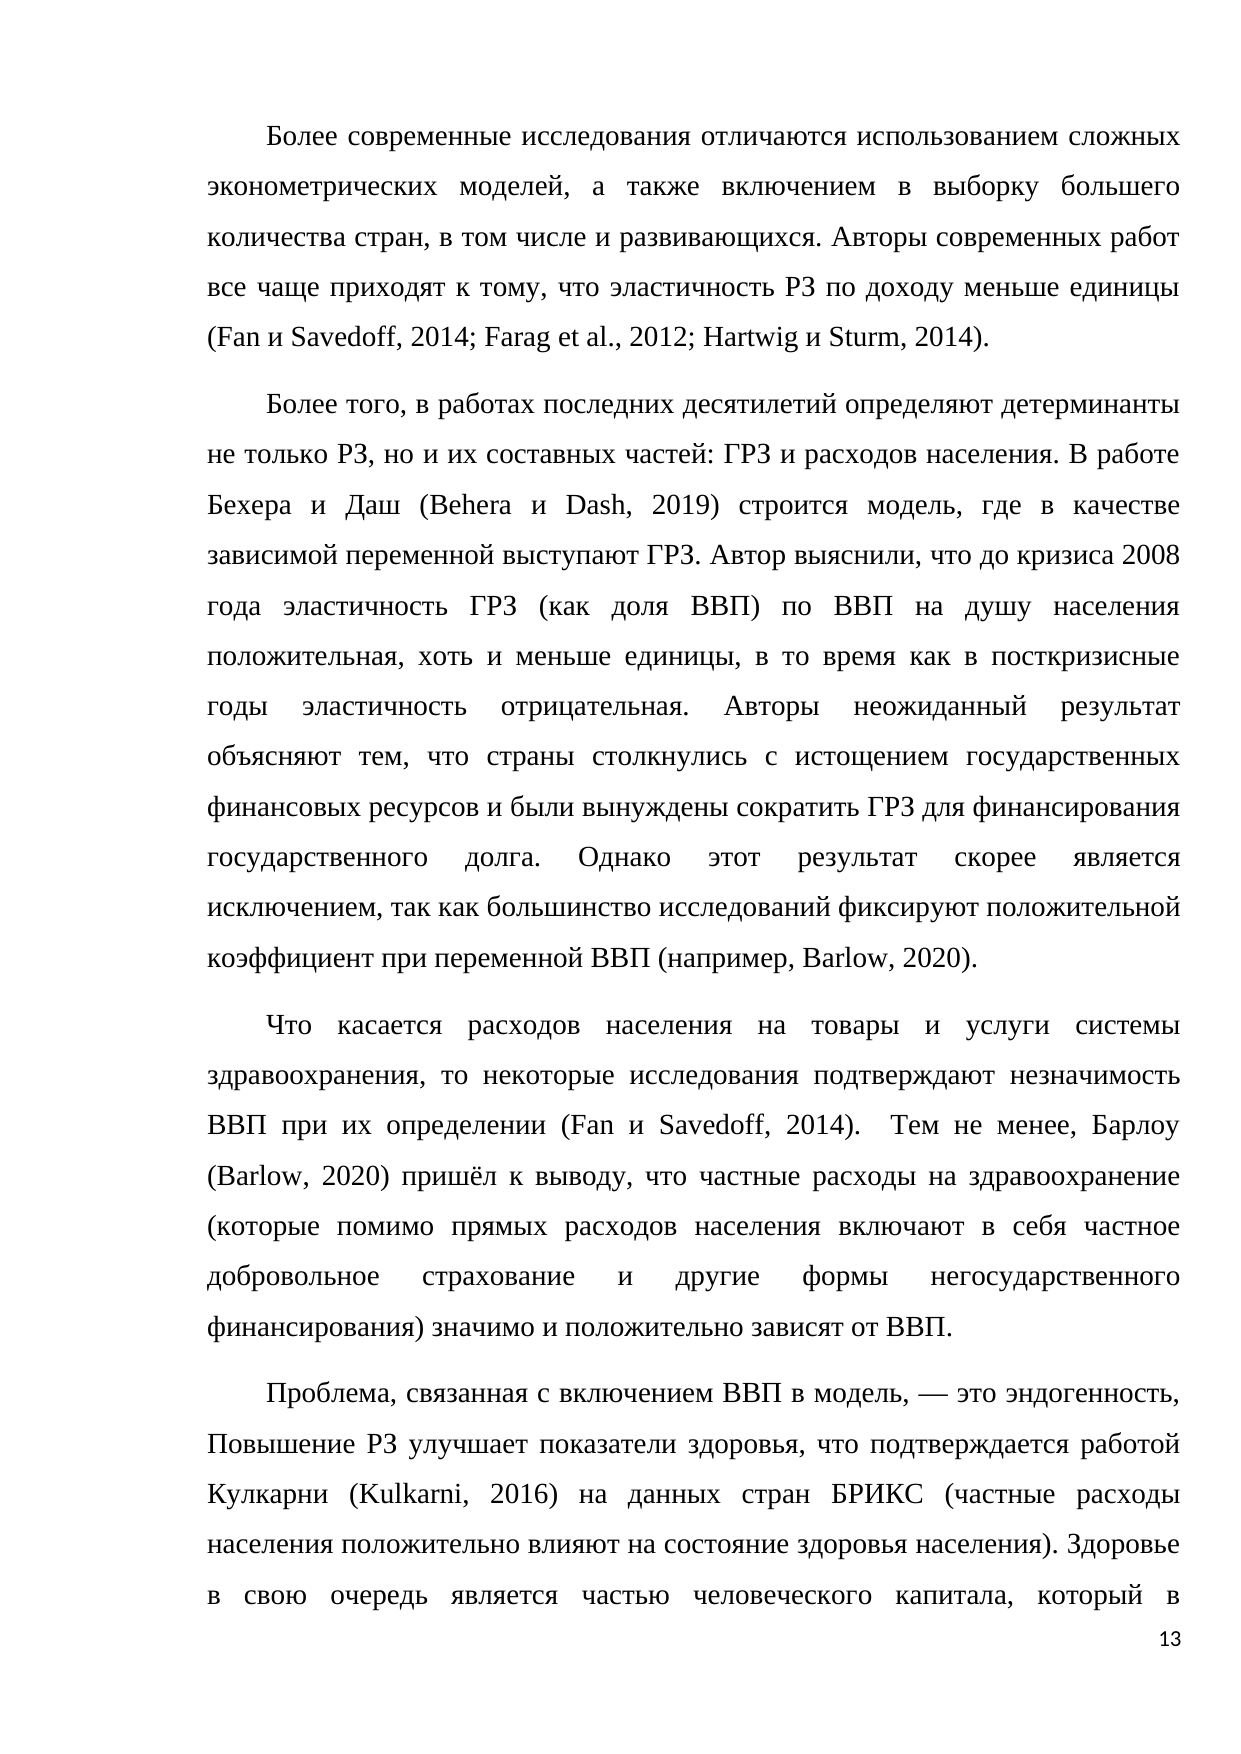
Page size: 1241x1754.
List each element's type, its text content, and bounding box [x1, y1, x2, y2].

text Более того, в работах последних десятилетий определяют детерминанты не только РЗ, но и их составных частей: ГРЗ и расходов населения. В работе Бехера и Даш (Behera и Dash, 2019) строится модель, где в качестве зависимой переменной выступают ГРЗ. Автор выяснили, что до кризиса 2008 года эластичность ГРЗ (как доля ВВП) по ВВП на душу населения положительная, хоть и меньше единицы, в то время как в посткризисные годы эластичность отрицательная. Авторы неожиданный результат объясняют тем, что страны столкнулись с истощением государственных финансовых ресурсов и были вынуждены сократить ГРЗ для финансирования государственного долга. Однако этот результат скорее является исключением, так как большинство исследований фиксируют положительной коэффициент при переменной ВВП (например, Barlow, 2020). [207, 386, 1181, 973]
text Более современные исследования отличаются использованием сложных эконометрических моделей, а также включением в выборку большего количества стран, в том числе и развивающихся. Авторы современных работ все чаще приходят к тому, что эластичность РЗ по доходу меньше единицы (Fan и Savedoff, 2014; Farag et al., 2012; Hartwig и Sturm, 2014). [207, 118, 1181, 353]
text Что касается расходов населения на товары и услуги системы здравоохранения, то некоторые исследования подтверждают незначимость ВВП при их определении (Fan и Savedoff, 2014). Тем не менее, Барлоу (Barlow, 2020) пришёл к выводу, что частные расходы на здравоохранение (которые помимо прямых расходов населения включают в себя частное добровольное страхование и другие формы негосударственного финансирования) значимо и положительно зависят от ВВП. [207, 1007, 1181, 1342]
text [207, 1376, 1181, 1610]
